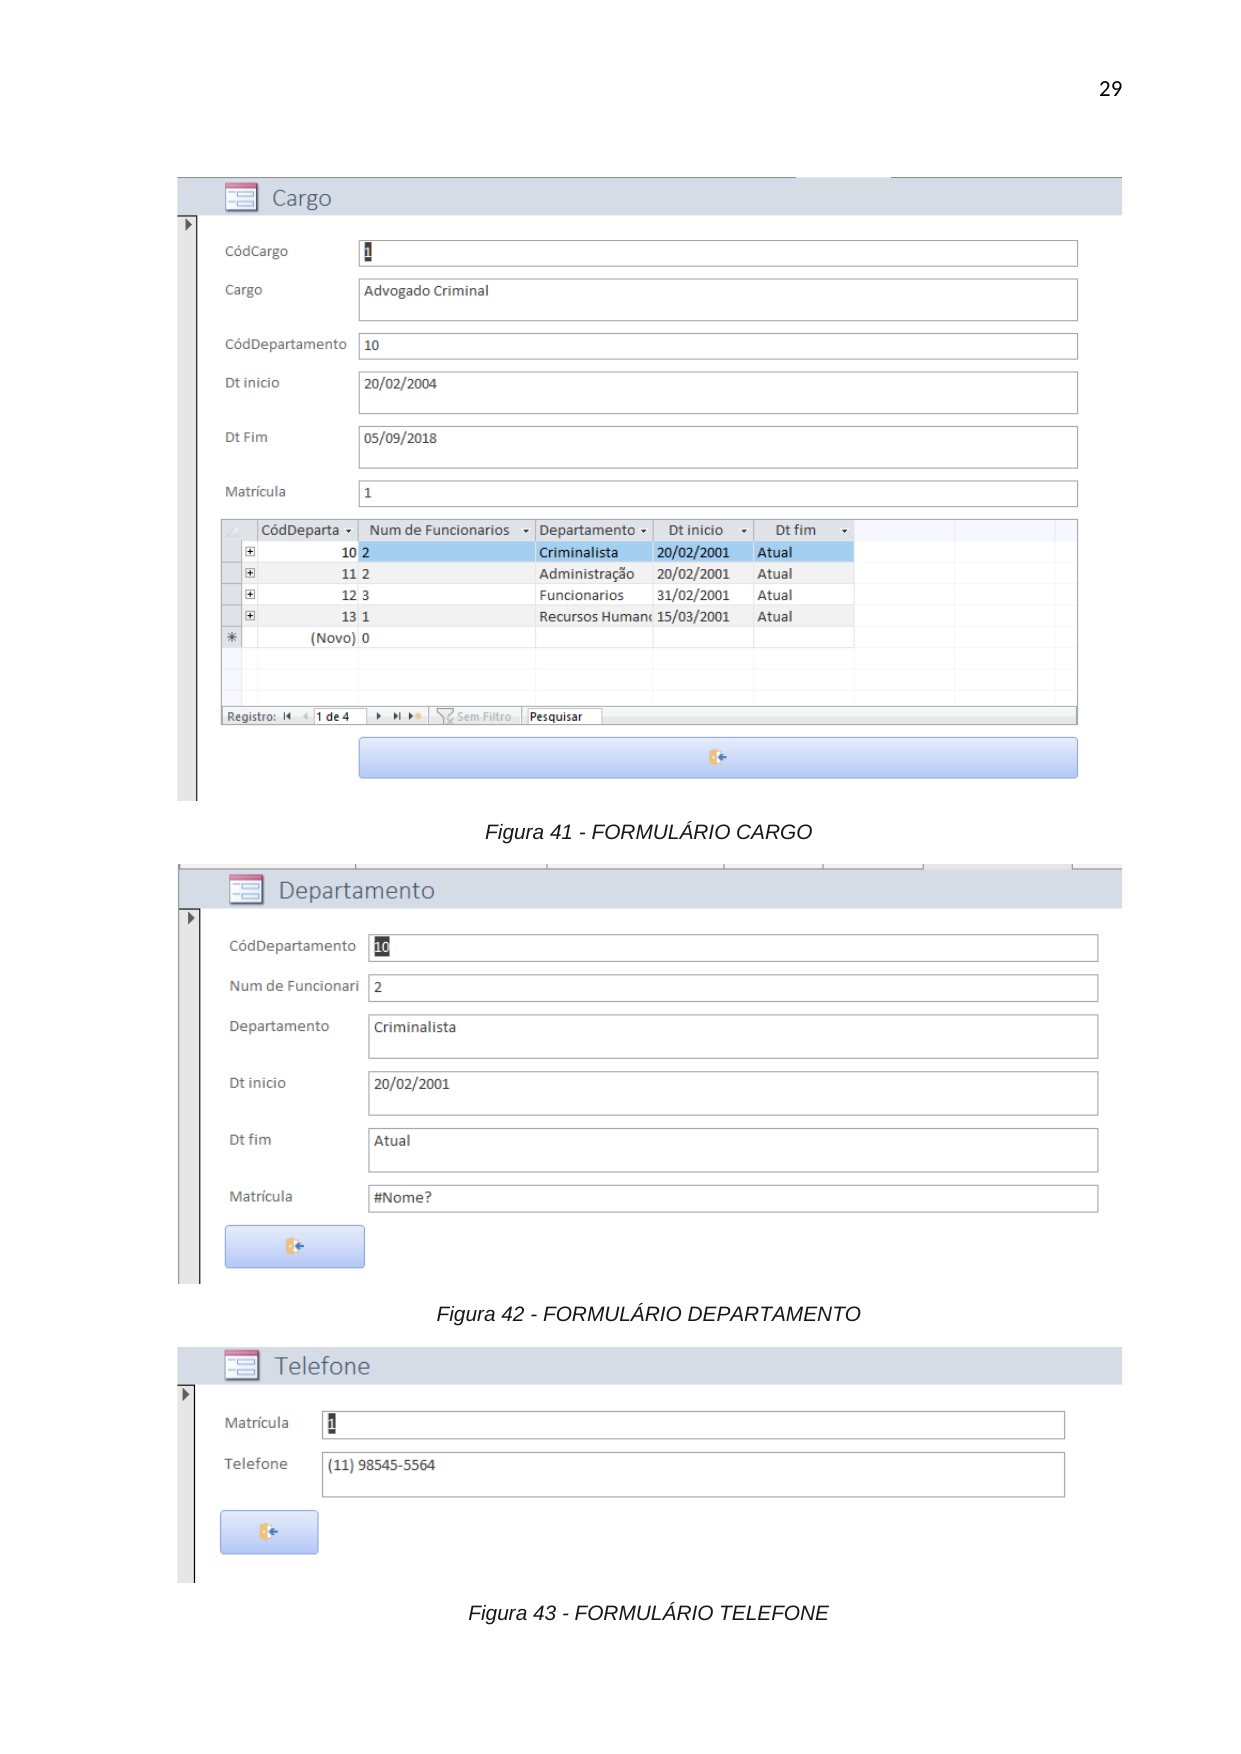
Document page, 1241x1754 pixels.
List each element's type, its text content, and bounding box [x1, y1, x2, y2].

text Figura 43 - FORMULÁRIO TELEFONE [177, 1601, 1122, 1625]
picture [177, 1347, 1123, 1583]
text Figura 41 - FORMULÁRIO CARGO [177, 819, 1122, 843]
picture [177, 864, 1123, 1284]
text Figura 42 - FORMULÁRIO DEPARTAMENTO [177, 1302, 1122, 1326]
picture [177, 177, 1123, 801]
